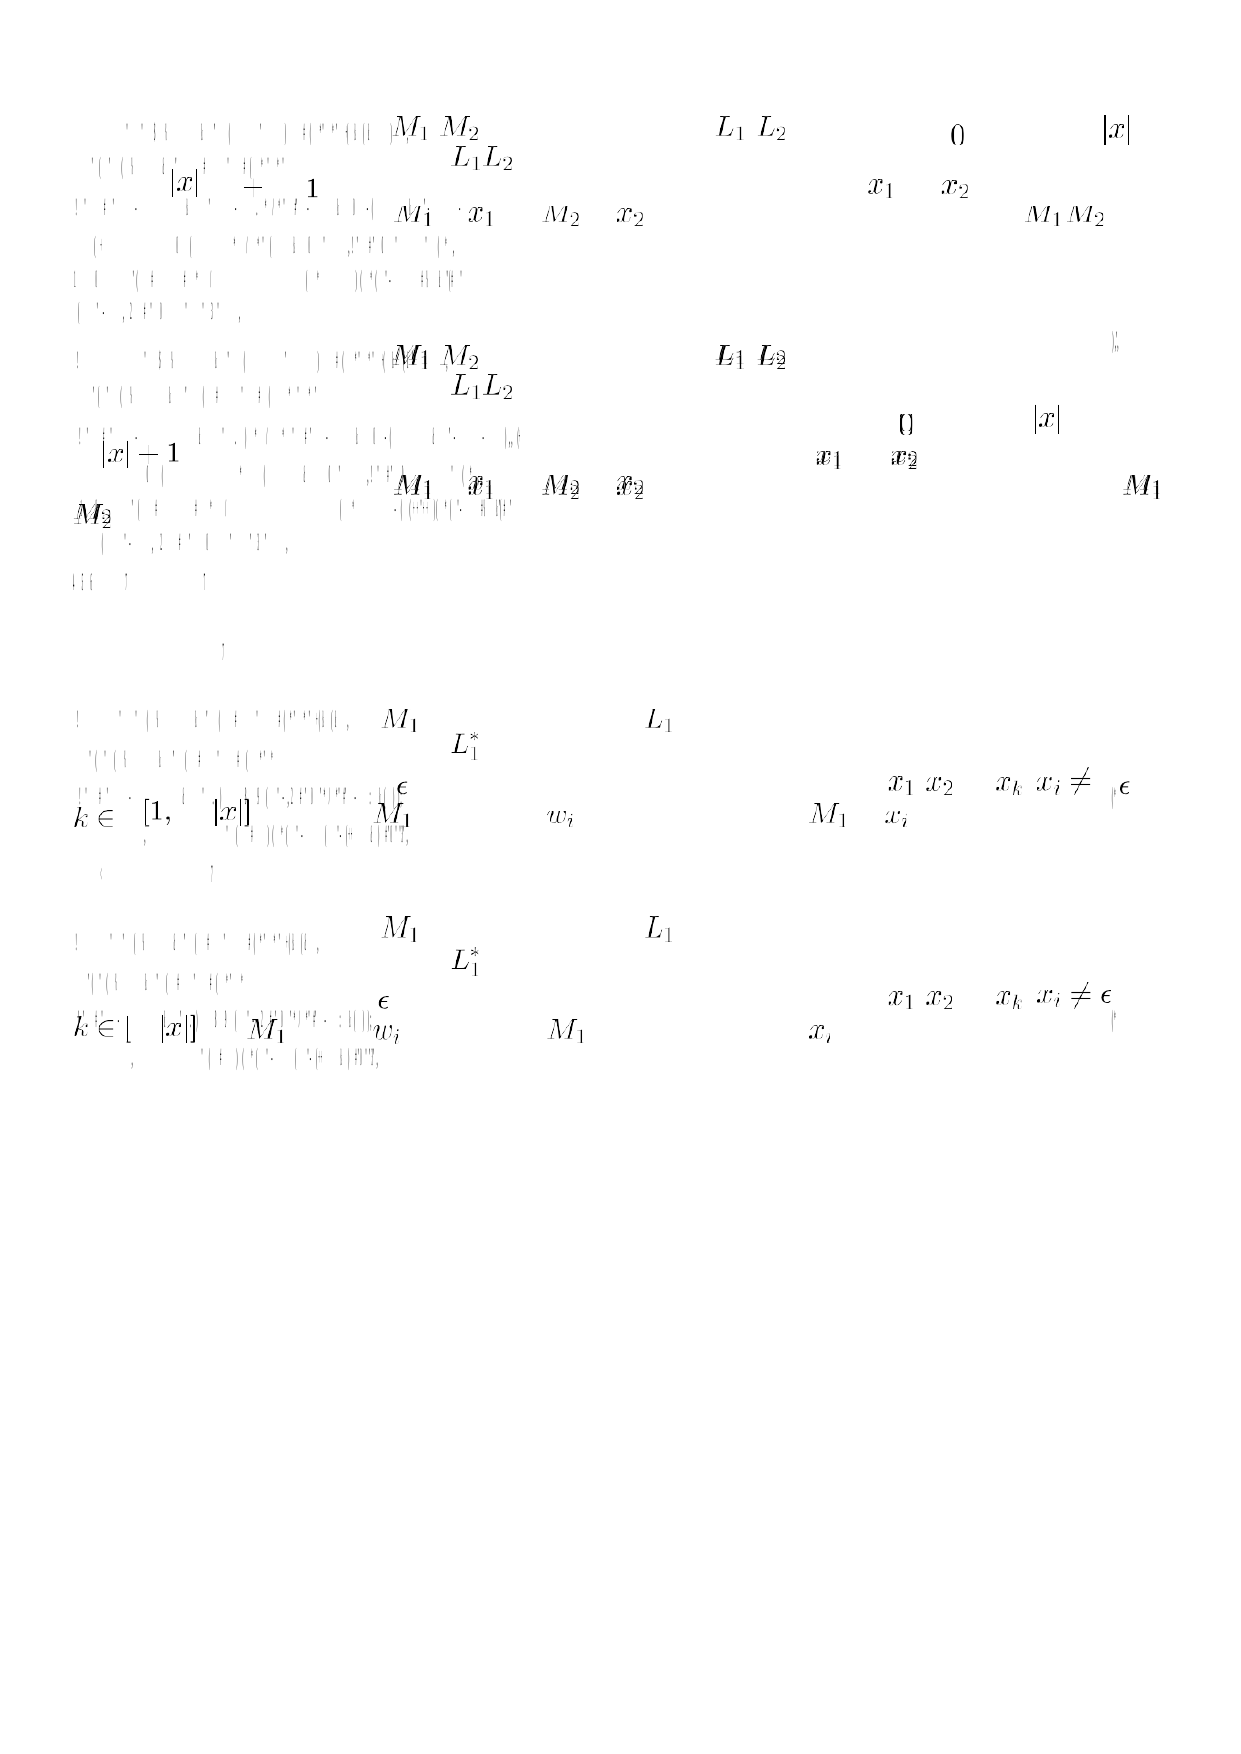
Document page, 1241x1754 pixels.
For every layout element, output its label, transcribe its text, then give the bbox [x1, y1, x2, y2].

picture [757, 116, 785, 140]
picture [98, 810, 113, 827]
text ! ! " " ( # "<" ( " % - " , ( % & ' & ( & # " ' . "() " #(#7 8( # "9* " () *( "# *-( (, *2 " " #- *" " 0 + (" &*( / ( &*""- #"(,+ + - :& )& (# " 0 ) " )";3" , ( * [73, 859, 1192, 1071]
picture [996, 777, 1022, 795]
picture [74, 807, 88, 827]
picture [1067, 206, 1104, 226]
text ! !1 " " 0 ( (# " " ( " -%" - ( " 0 , # $2( & % # ' " # & ( 0 * &# " / ' " . *" () " * 3# ("/ ( * ", * " " &# *" " ) - 0 # "( ( * *& " ,* !"0 " +(- # ("& - (0( & ( "+ + " + + &) ( *, '(" - " - ( * , #-% & '( #) ,", (+ [73, 345, 1192, 556]
picture [809, 803, 845, 827]
picture [177, 177, 192, 191]
picture [885, 811, 907, 827]
picture [1037, 777, 1060, 795]
picture [926, 777, 952, 795]
picture [392, 116, 427, 140]
picture [1025, 206, 1060, 226]
picture [468, 207, 493, 226]
picture [373, 803, 410, 827]
picture [547, 811, 573, 827]
picture [1071, 767, 1091, 795]
picture [220, 807, 236, 820]
picture [951, 124, 964, 145]
picture [483, 146, 512, 170]
picture [394, 206, 431, 226]
picture [645, 709, 672, 732]
picture [440, 116, 478, 140]
picture [868, 179, 893, 198]
picture [888, 776, 913, 795]
picture [715, 116, 744, 140]
picture [1109, 124, 1124, 138]
picture [941, 180, 968, 198]
picture [542, 206, 579, 226]
picture [381, 709, 417, 732]
picture [451, 732, 478, 760]
picture [451, 146, 480, 170]
picture [617, 208, 643, 226]
